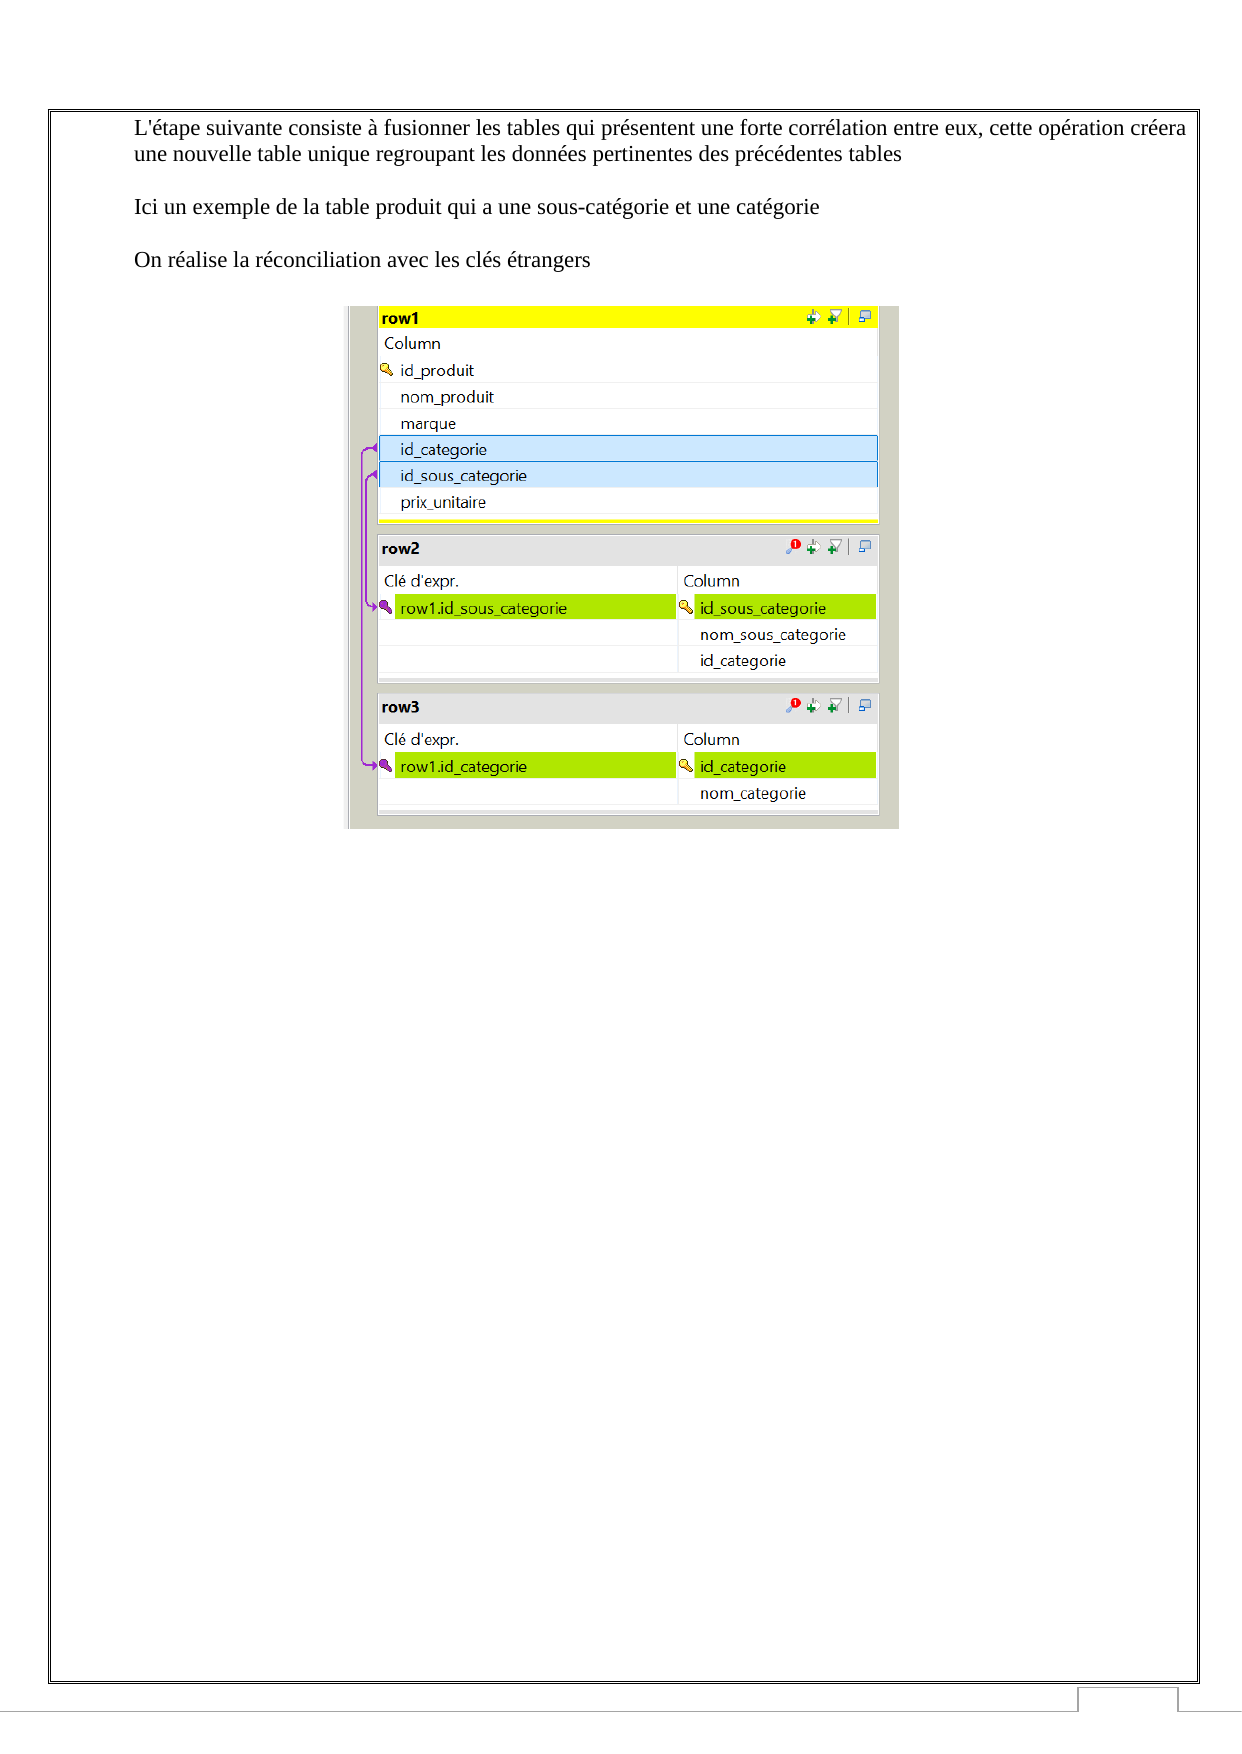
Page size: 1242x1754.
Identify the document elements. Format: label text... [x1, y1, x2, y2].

picture [343, 306, 899, 829]
text L'étape suivante consiste à fusionner les tables qui présentent une forte corrélation entre eux, cette opération créera une nouvelle table unique regroupant les données pertinentes des précédentes tables [134, 114, 1188, 167]
text On réalise la réconciliation avec les clés étrangers [59, 246, 1188, 272]
text Ici un exemple de la table produit qui a une sous-catégorie et une catégorie [134, 193, 1188, 219]
